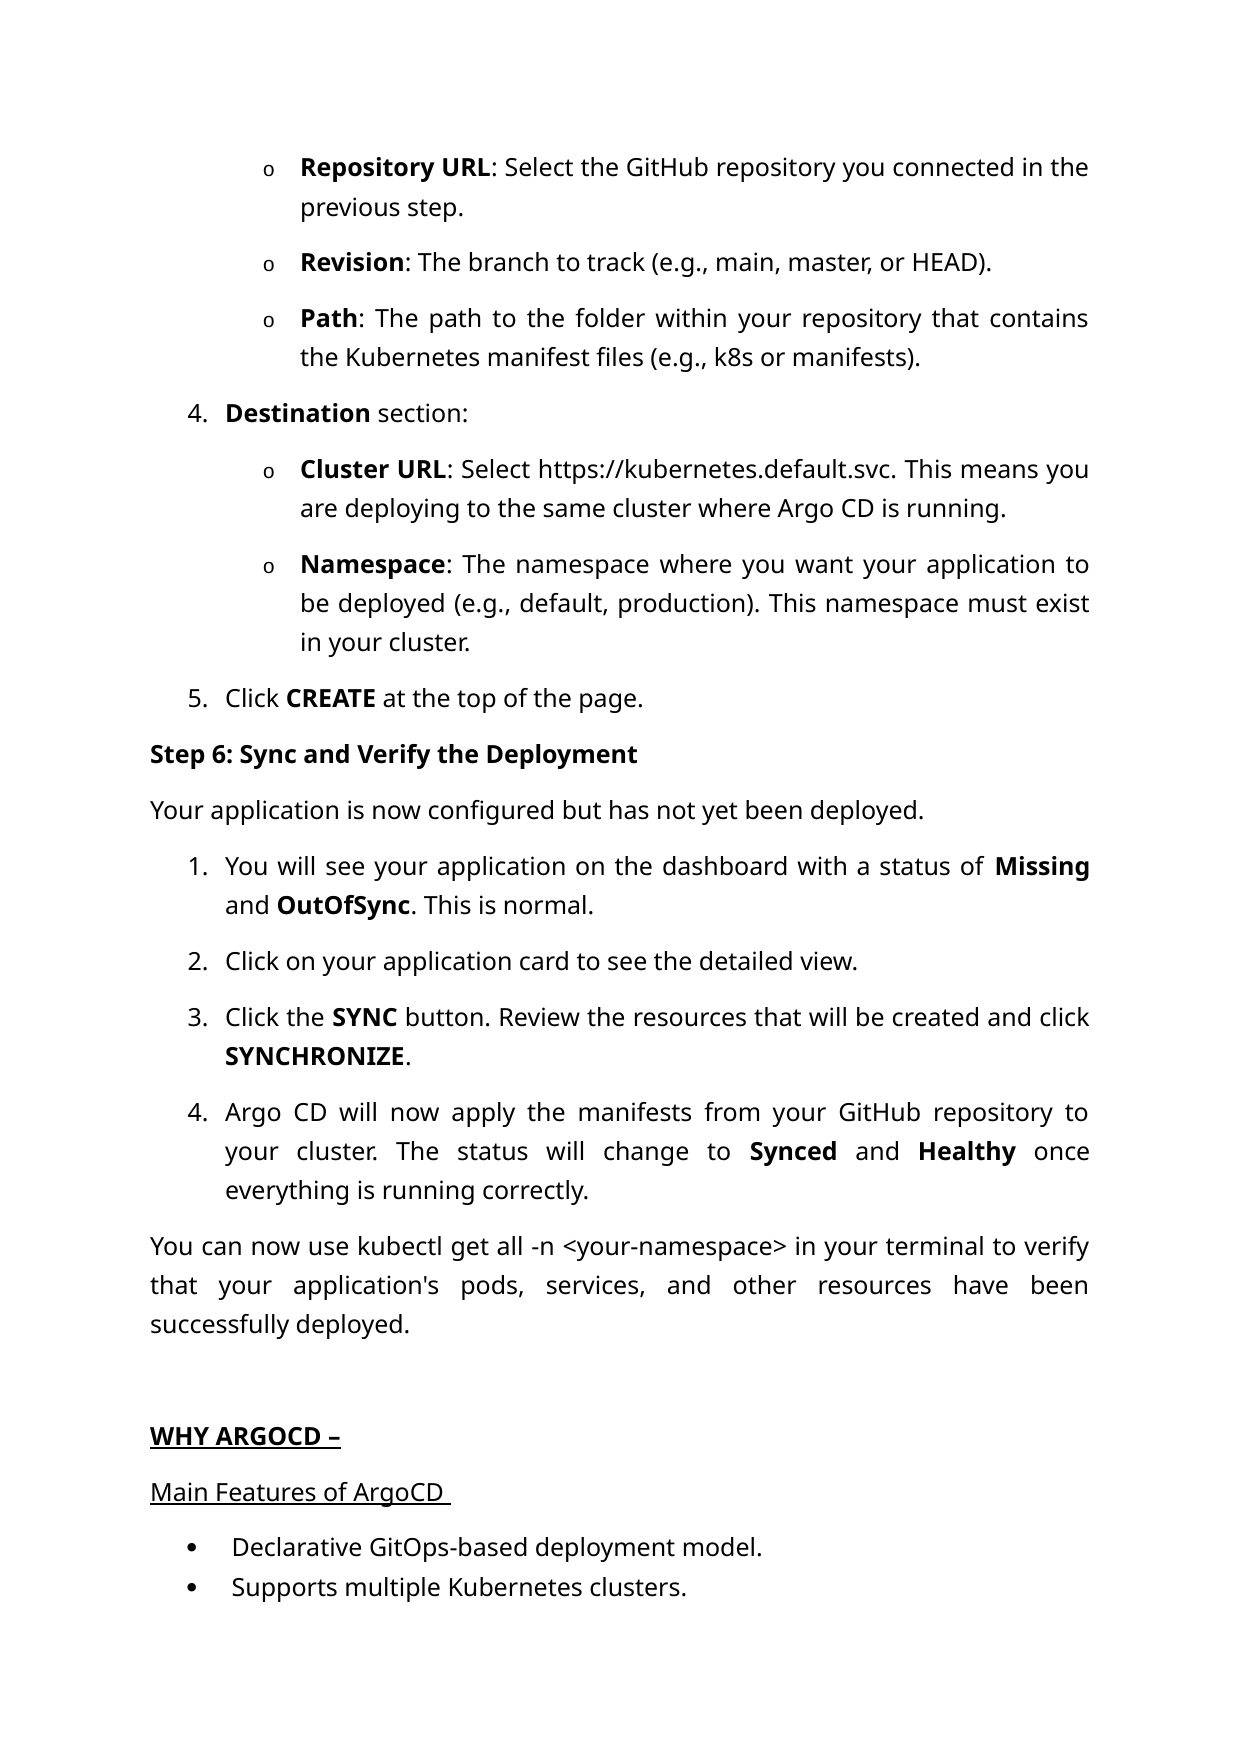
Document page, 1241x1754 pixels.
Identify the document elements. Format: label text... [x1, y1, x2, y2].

list Argo CD will now apply the manifests from your GitHub repository to your cluster. The status will change to Synced and Healthy once everything is running correctly. [187, 1094, 1090, 1207]
list Revision: The branch to track (e.g., main, master, or HEAD). [262, 245, 1090, 279]
list Path: The path to the folder within your repository that contains the Kubernetes manifest files (e.g., k8s or manifests). [262, 301, 1090, 374]
text WHY ARGOCD – [150, 1418, 1090, 1452]
list Click the SYNC button. Review the resources that will be created and click SYNCHRONIZE. [187, 999, 1090, 1072]
list You will see your application on the dashboard with a status of Missing and OutOfSync. This is normal. [187, 848, 1090, 922]
list Destination section: [187, 396, 1090, 430]
list Cluster URL: Select https://kubernetes.default.svc. This means you are deploying to the same cluster where Argo CD is running. [262, 452, 1090, 525]
text Step 6: Sync and Verify the Deployment [150, 737, 1090, 771]
list Click CREATE at the top of the page. [187, 681, 1090, 715]
list Click on your application card to see the detailed view. [187, 943, 1090, 977]
text Your application is now configured but has not yet been deployed. [150, 792, 1090, 827]
list Repository URL: Select the GitHub repository you connected in the previous step. [262, 150, 1090, 223]
text Main Features of ArgoCD [150, 1474, 1090, 1508]
list Declarative GitOps-based deployment model. [187, 1530, 1090, 1564]
list Supports multiple Kubernetes clusters. [187, 1569, 1090, 1603]
text You can now use kubectl get all -n <your-namespace> in your terminal to verify that your application's pods, services, and other resources have been successfully deployed. [150, 1228, 1090, 1341]
list Namespace: The namespace where you want your application to be deployed (e.g., default, production). This namespace must exist in your cluster. [262, 547, 1090, 659]
